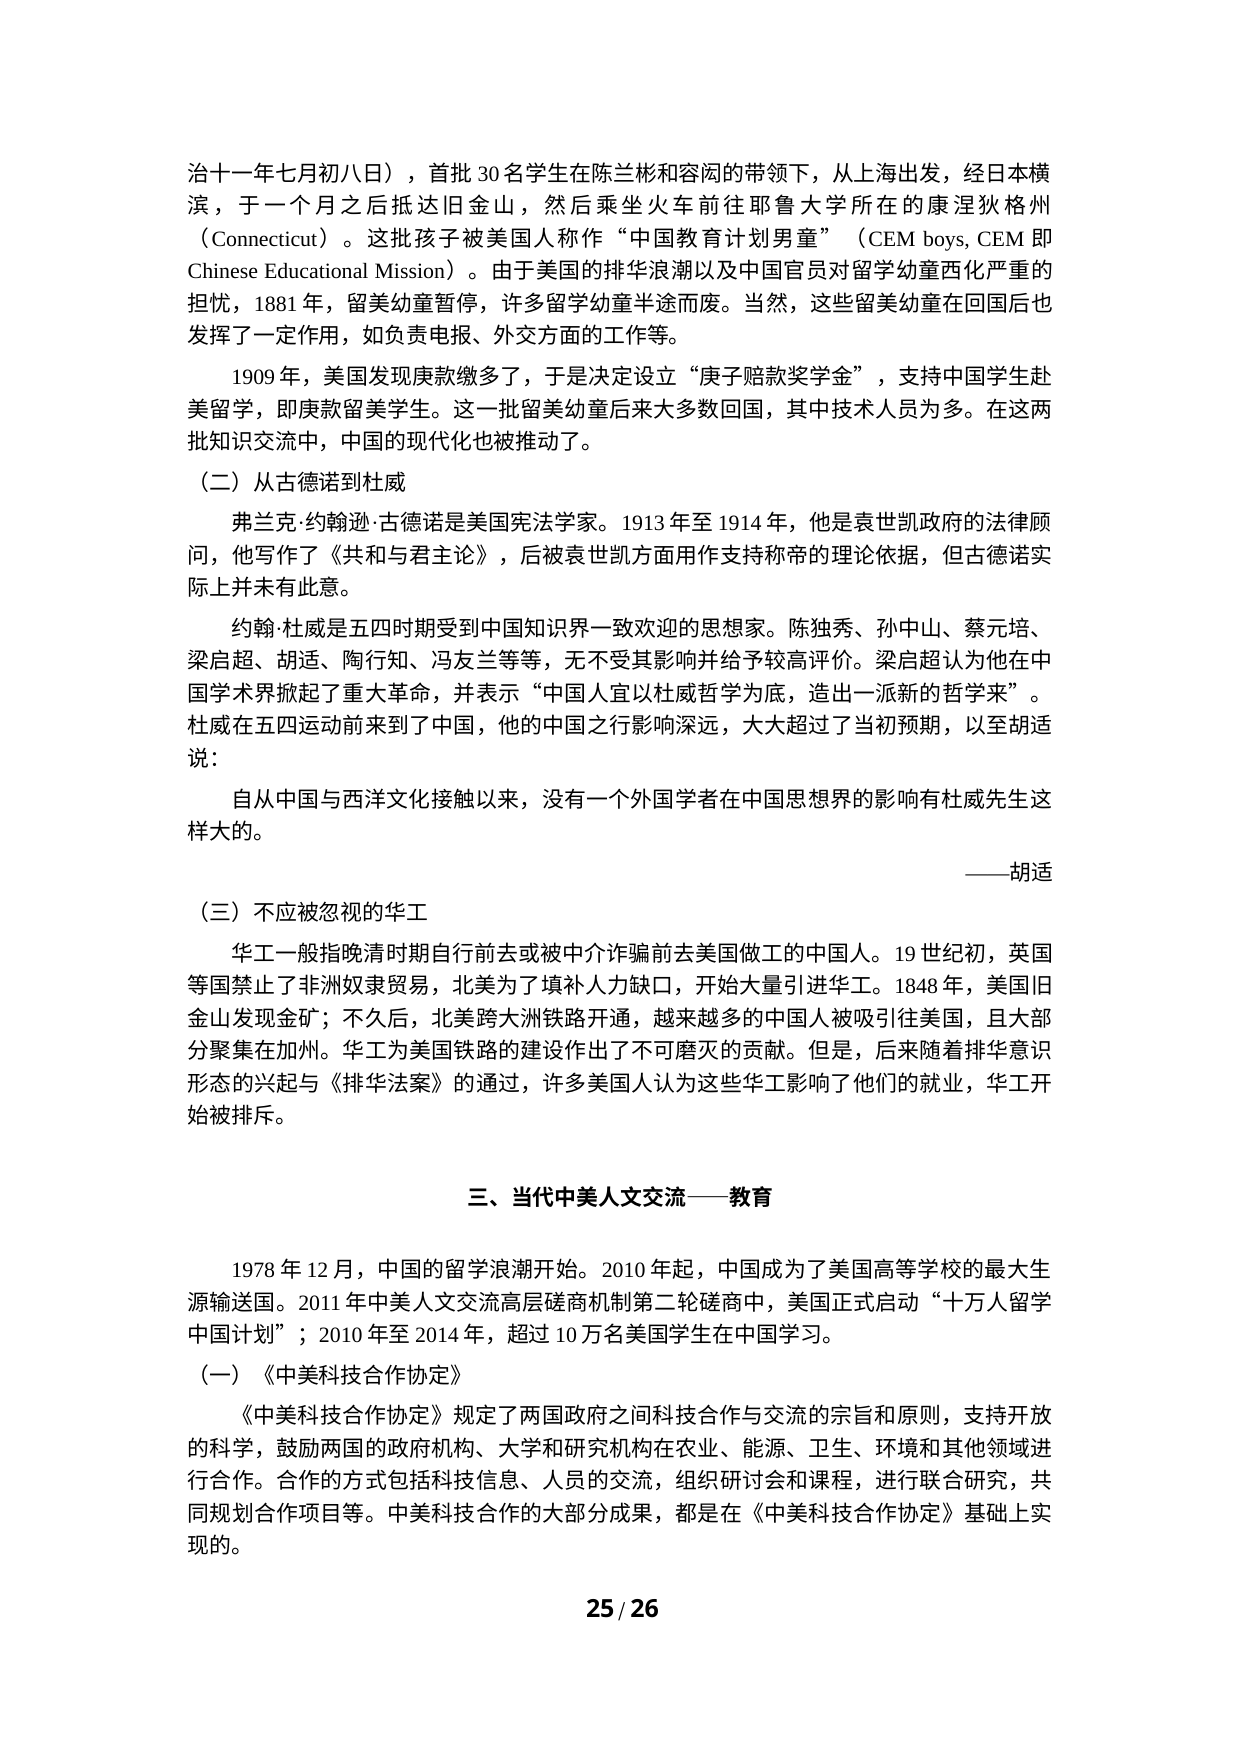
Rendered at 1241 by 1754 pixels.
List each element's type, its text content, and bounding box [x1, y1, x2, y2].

text （二）从古德诺到杜威 [187, 464, 1053, 497]
text 约翰·杜威是五四时期受到中国知识界一致欢迎的思想家。陈独秀、孙中山、蔡元培、梁启超、胡适、陶行知、冯友兰等等，无不受其影响并给予较高评价。梁启超认为他在中国学术界掀起了重大革命，并表示“中国人宜以杜威哲学为底，造出一派新的哲学来”。杜威在五四运动前来到了中国，他的中国之行影响深远，大大超过了当初预期，以至胡适说： [187, 611, 1053, 773]
text 自从中国与西洋文化接触以来，没有一个外国学者在中国思想界的影响有杜威先生这样大的。 [187, 781, 1053, 846]
text 三、当代中美人文交流——教育 [187, 1179, 1053, 1212]
text 1978年12月，中国的留学浪潮开始。2010年起，中国成为了美国高等学校的最大生源输送国。2011年中美人文交流高层磋商机制第二轮磋商中，美国正式启动“十万人留学中国计划”；2010年至2014年，超过10万名美国学生在中国学习。 [187, 1252, 1053, 1349]
text 华工一般指晚清时期自行前去或被中介诈骗前去美国做工的中国人。19世纪初，英国等国禁止了非洲奴隶贸易，北美为了填补人力缺口，开始大量引进华工。1848年，美国旧金山发现金矿；不久后，北美跨大洲铁路开通，越来越多的中国人被吸引往美国，且大部分聚集在加州。华工为美国铁路的建设作出了不可磨灭的贡献。但是，后来随着排华意识形态的兴起与《排华法案》的通过，许多美国人认为这些华工影响了他们的就业，华工开始被排斥。 [187, 936, 1053, 1131]
text （三）不应被忽视的华工 [187, 895, 1053, 927]
text （一）《中美科技合作协定》 [187, 1357, 1053, 1390]
text 1909年，美国发现庚款缴多了，于是决定设立“庚子赔款奖学金”，支持中国学生赴美留学，即庚款留美学生。这一批留美幼童后来大多数回国，其中技术人员为多。在这两批知识交流中，中国的现代化也被推动了。 [187, 359, 1053, 456]
text 弗兰克·约翰逊·古德诺是美国宪法学家。1913年至1914年，他是袁世凯政府的法律顾问，他写作了《共和与君主论》，后被袁世凯方面用作支持称帝的理论依据，但古德诺实际上并未有此意。 [187, 505, 1053, 602]
text 《中美科技合作协定》规定了两国政府之间科技合作与交流的宗旨和原则，支持开放的科学，鼓励两国的政府机构、大学和研究机构在农业、能源、卫生、环境和其他领域进行合作。合作的方式包括科技信息、人员的交流，组织研讨会和课程，进行联合研究，共同规划合作项目等。中美科技合作的大部分成果，都是在《中美科技合作协定》基础上实现的。 [187, 1398, 1053, 1560]
text ——胡适 [187, 854, 1053, 887]
